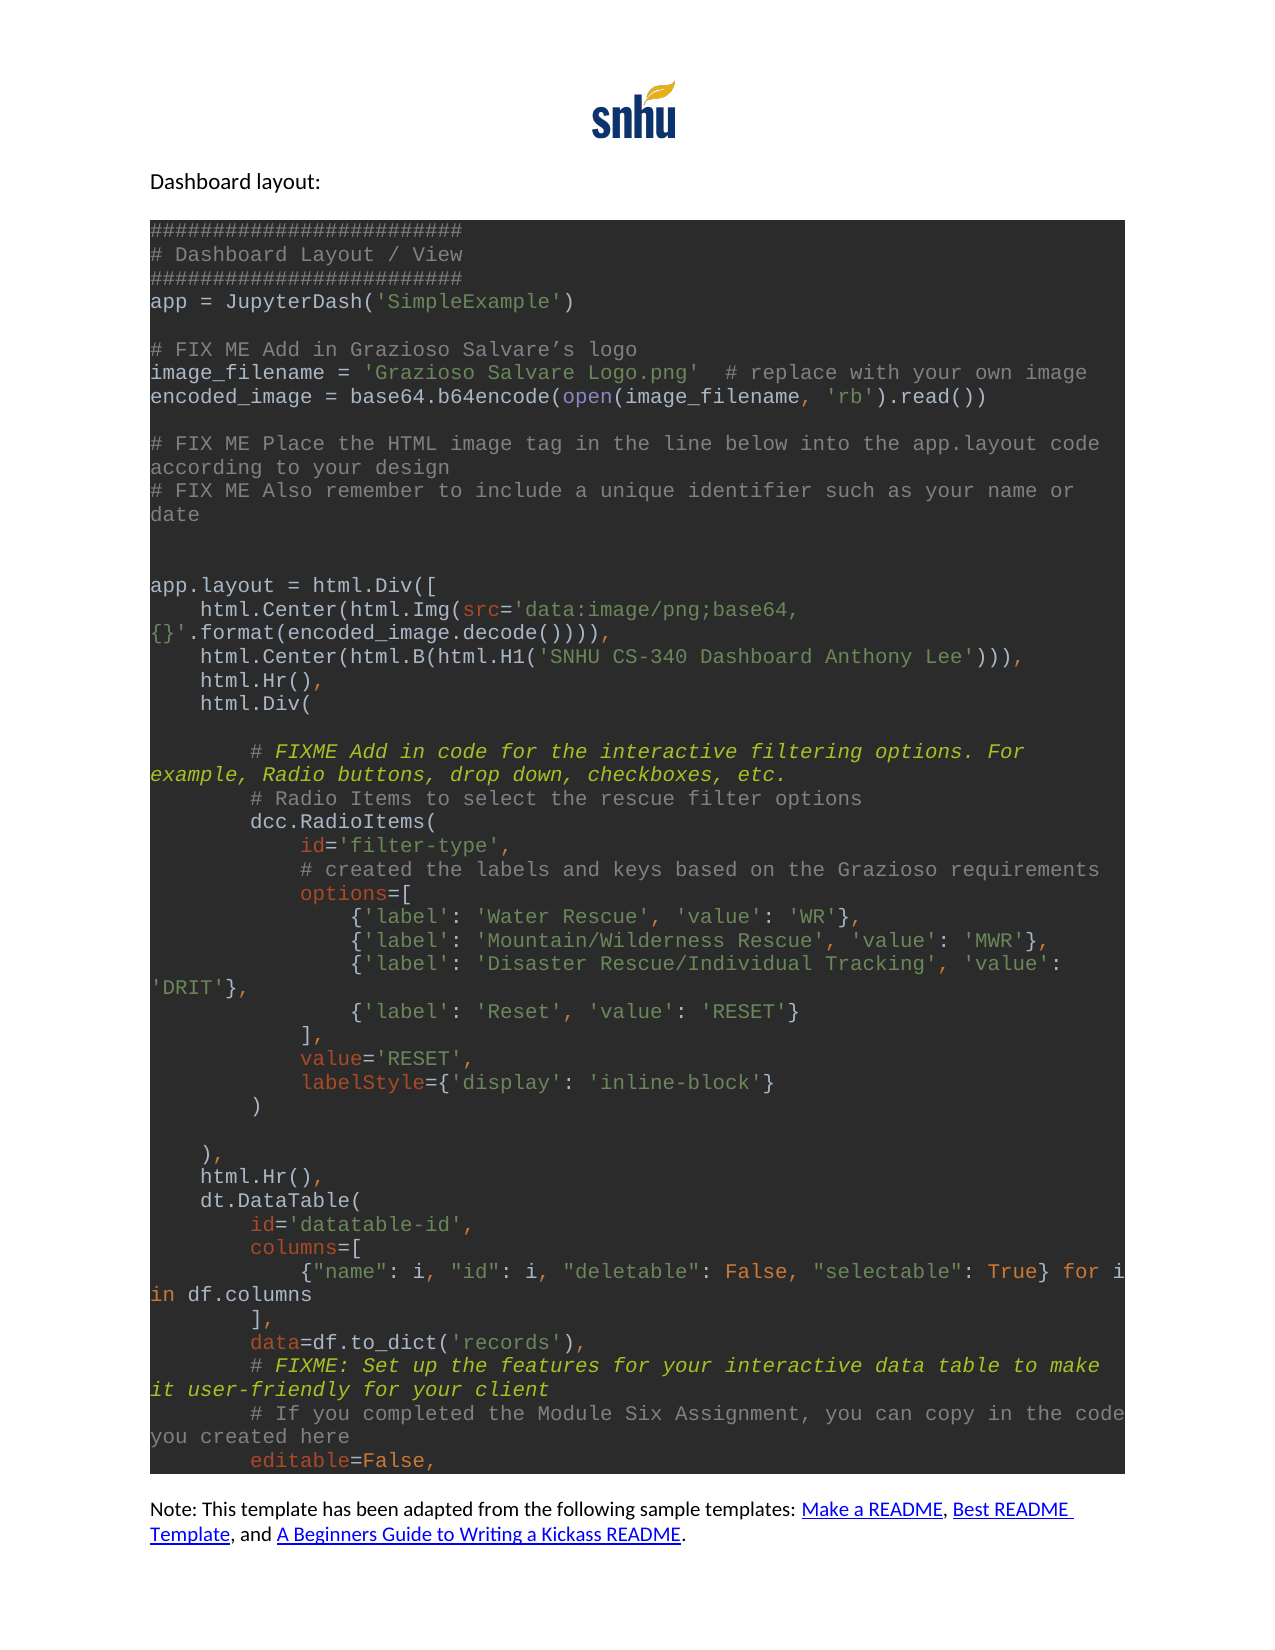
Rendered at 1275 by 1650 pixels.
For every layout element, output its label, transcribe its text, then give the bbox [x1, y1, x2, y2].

picture [573, 75, 702, 147]
text Dashboard layout: [150, 167, 1125, 195]
